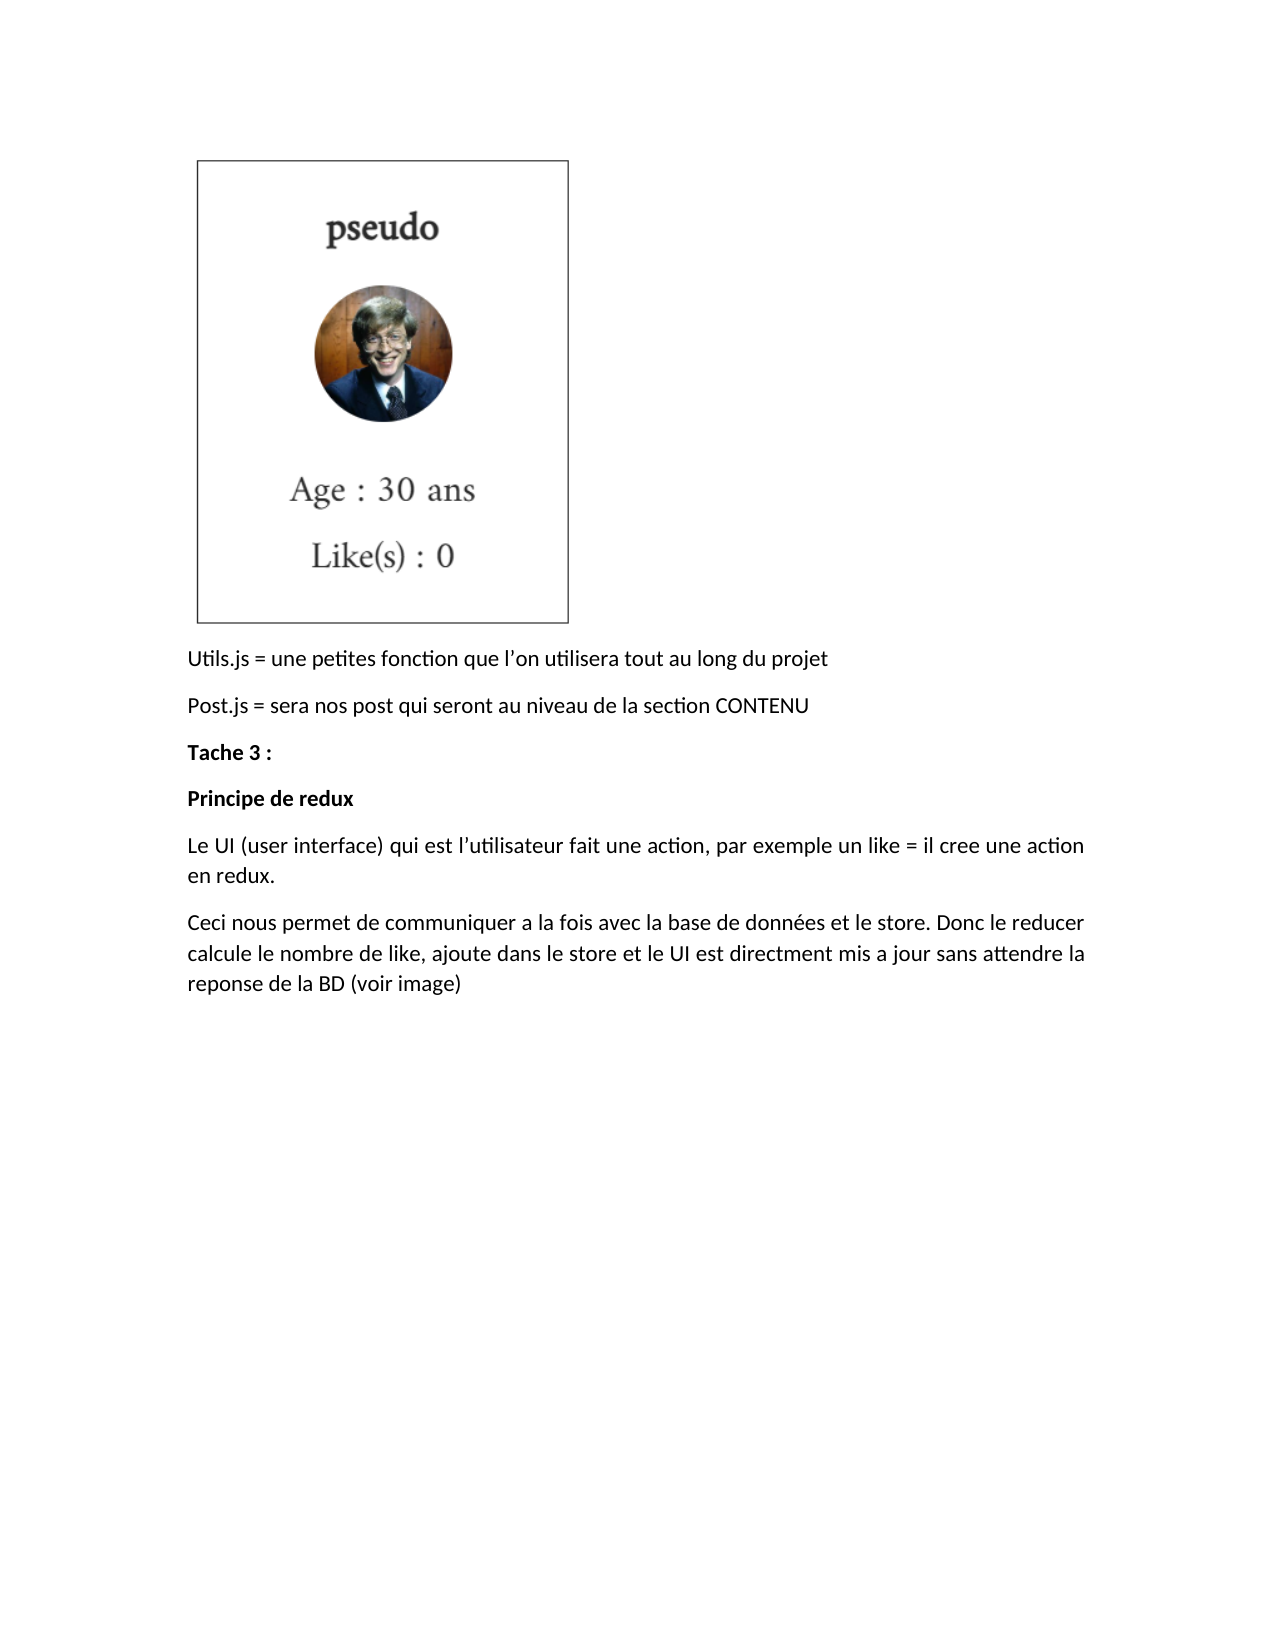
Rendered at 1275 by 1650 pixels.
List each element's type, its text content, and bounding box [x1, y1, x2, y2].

text Le UI (user interface) qui est l’utilisateur fait une action, par exemple un like = il cree une action en redux. [187, 831, 1087, 889]
text Ceci nous permet de communiquer a la fois avec la base de données et le store. Donc le reducer calcule le nombre de like, ajoute dans le store et le UI est directment mis a jour sans attendre la reponse de la BD (voir image) [187, 908, 1087, 997]
text Principe de redux [187, 784, 1087, 812]
text Utils.js = une petites fonction que l’on utilisera tout au long du projet [187, 644, 1087, 672]
text Post.js = sera nos post qui seront au niveau de la section CONTENU [187, 691, 1087, 719]
text Tache 3 : [187, 738, 1087, 766]
picture [187, 150, 584, 625]
